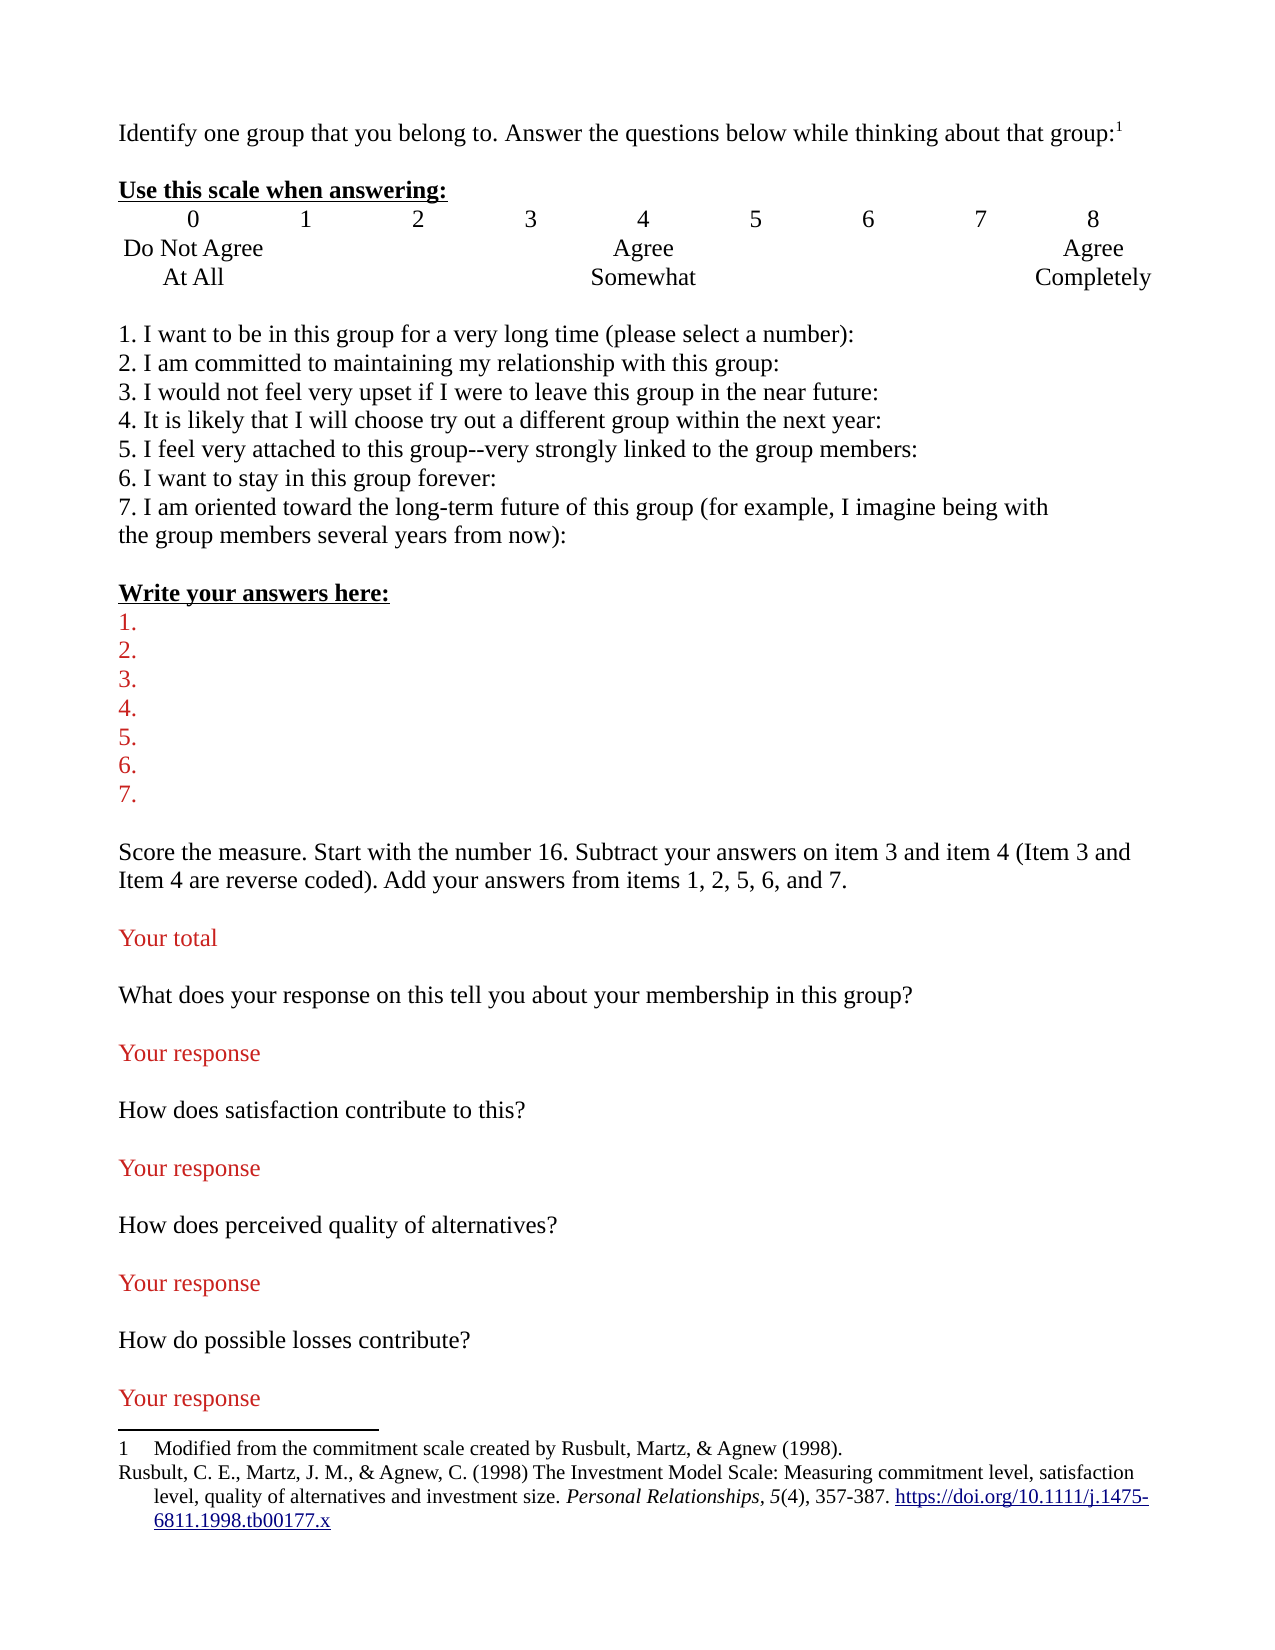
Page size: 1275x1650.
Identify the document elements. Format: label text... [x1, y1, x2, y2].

text Your response [118, 1268, 1157, 1297]
text Write your answers here: [118, 578, 1157, 607]
text Your response [118, 1153, 1157, 1182]
text At All Somewhat Completely [118, 262, 1157, 291]
text 7. [118, 779, 1157, 808]
text How does satisfaction contribute to this? [118, 1096, 1157, 1124]
text 6. I want to stay in this group forever: [118, 463, 1157, 492]
text 7. I am oriented toward the long-term future of this group (for example, I imagine being with [118, 492, 1157, 521]
text Your total [118, 923, 1157, 952]
text What does your response on this tell you about your membership in this group? [118, 981, 1157, 1009]
text 3. [118, 664, 1157, 693]
text 2. I am committed to maintaining my relationship with this group: [118, 348, 1157, 377]
text 3. I would not feel very upset if I were to leave this group in the near future: [118, 377, 1157, 406]
text How do possible losses contribute? [118, 1326, 1157, 1354]
text the group members several years from now): [118, 521, 1157, 549]
text 1. [118, 607, 1157, 636]
text Score the measure. Start with the number 16. Subtract your answers on item 3 and item 4 (Item 3 and Item 4 are reverse coded). Add your answers from items 1, 2, 5, 6, and 7. [118, 837, 1157, 894]
text Identify one group that you belong to. Answer the questions below while thinking about that group: [118, 118, 1157, 147]
text Your response [118, 1038, 1157, 1067]
text Do Not Agree Agree Agree [118, 233, 1157, 262]
text 4. [118, 693, 1157, 722]
text 6. [118, 751, 1157, 779]
text 4. It is likely that I will choose try out a different group within the next year: [118, 406, 1157, 434]
text 5. [118, 722, 1157, 751]
text 2. [118, 636, 1157, 664]
text Your response [118, 1383, 1157, 1412]
text How does perceived quality of alternatives? [118, 1211, 1157, 1239]
text 5. I feel very attached to this group--very strongly linked to the group members: [118, 434, 1157, 463]
text 0 1 2 3 4 5 6 7 8 [118, 204, 1157, 233]
text Use this scale when answering: [118, 176, 1157, 204]
text 1. I want to be in this group for a very long time (please select a number): [118, 319, 1157, 348]
